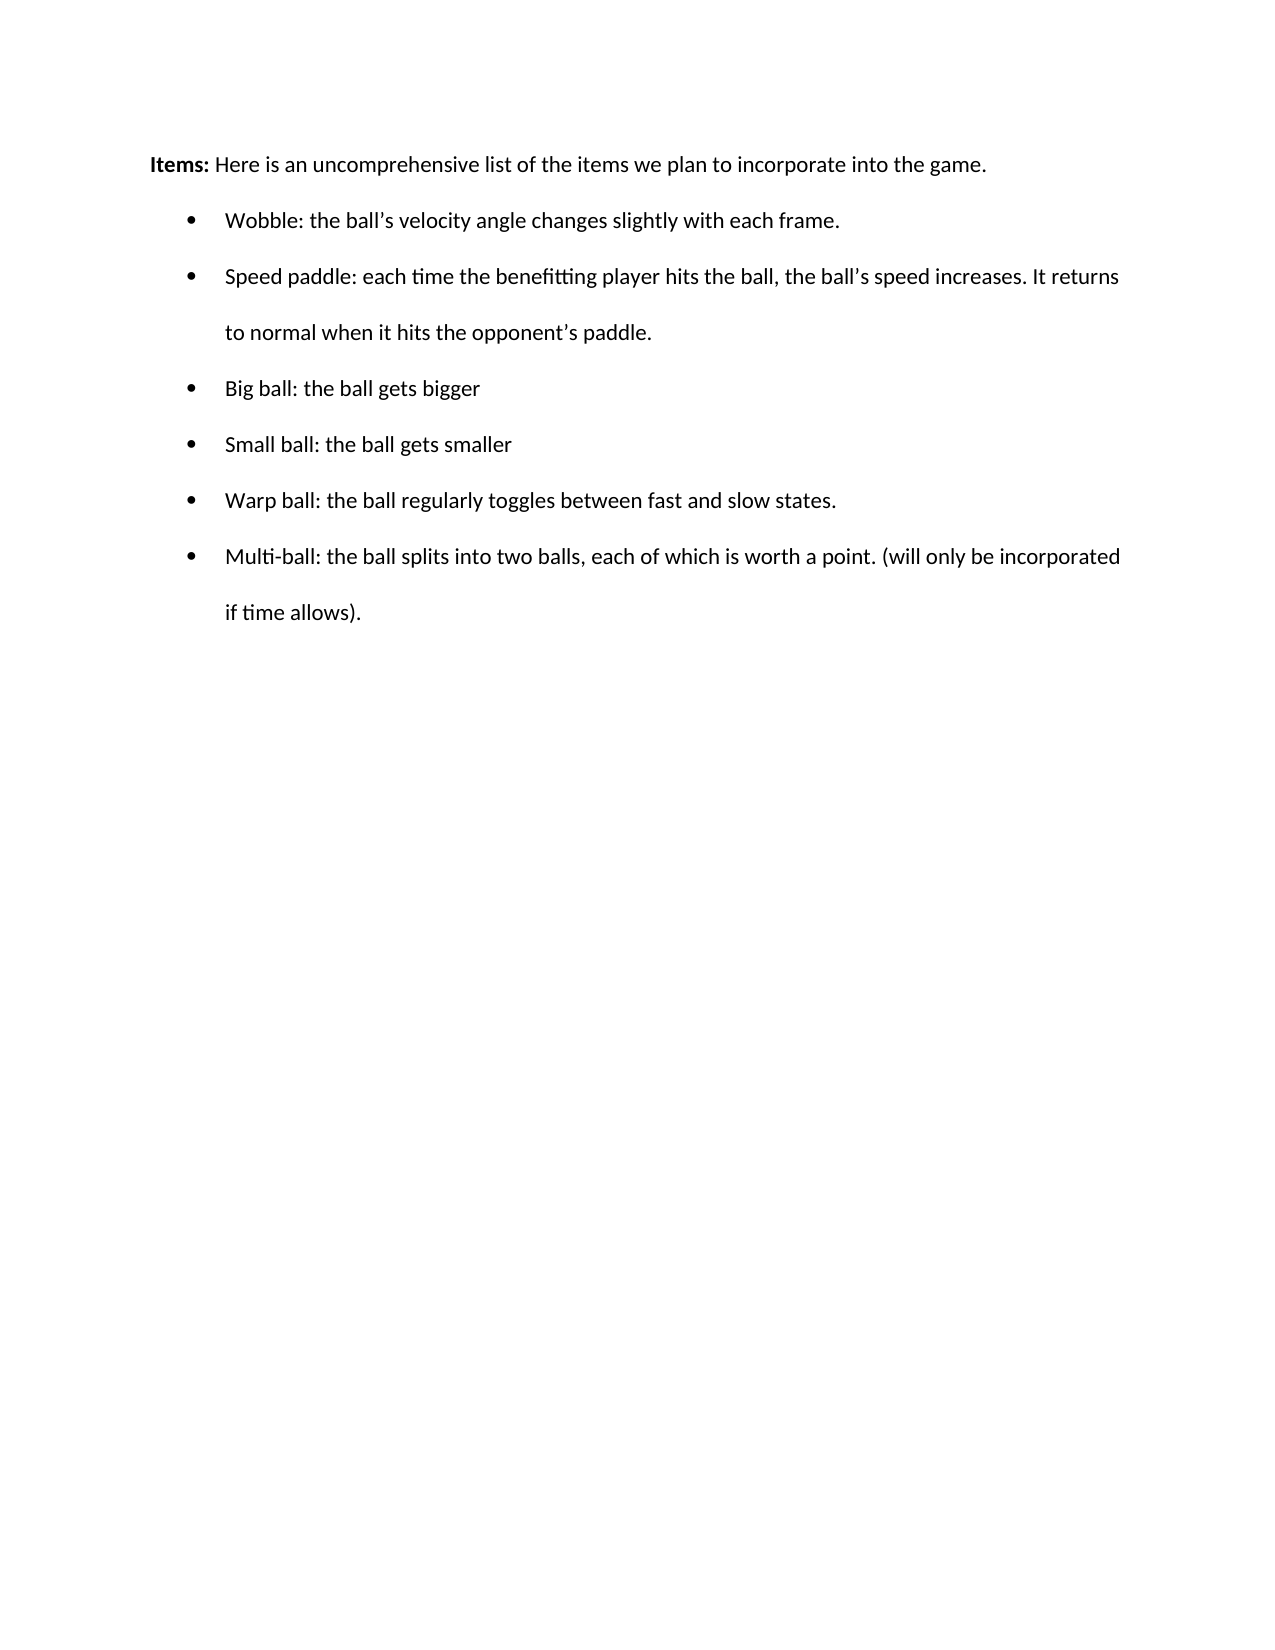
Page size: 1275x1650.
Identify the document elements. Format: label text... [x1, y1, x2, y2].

list Speed paddle: each time the benefitting player hits the ball, the ball’s speed increases. It returns to normal when it hits the opponent’s paddle. [187, 262, 1125, 346]
list Warp ball: the ball regularly toggles between fast and slow states. [187, 486, 1125, 514]
list Wobble: the ball’s velocity angle changes slightly with each frame. [187, 206, 1125, 234]
text Items: Here is an uncomprehensive list of the items we plan to incorporate into the game. [150, 150, 1125, 178]
list Multi-ball: the ball splits into two balls, each of which is worth a point. (will only be incorporated if time allows). [187, 542, 1125, 626]
list Small ball: the ball gets smaller [187, 430, 1125, 458]
list Big ball: the ball gets bigger [187, 374, 1125, 402]
